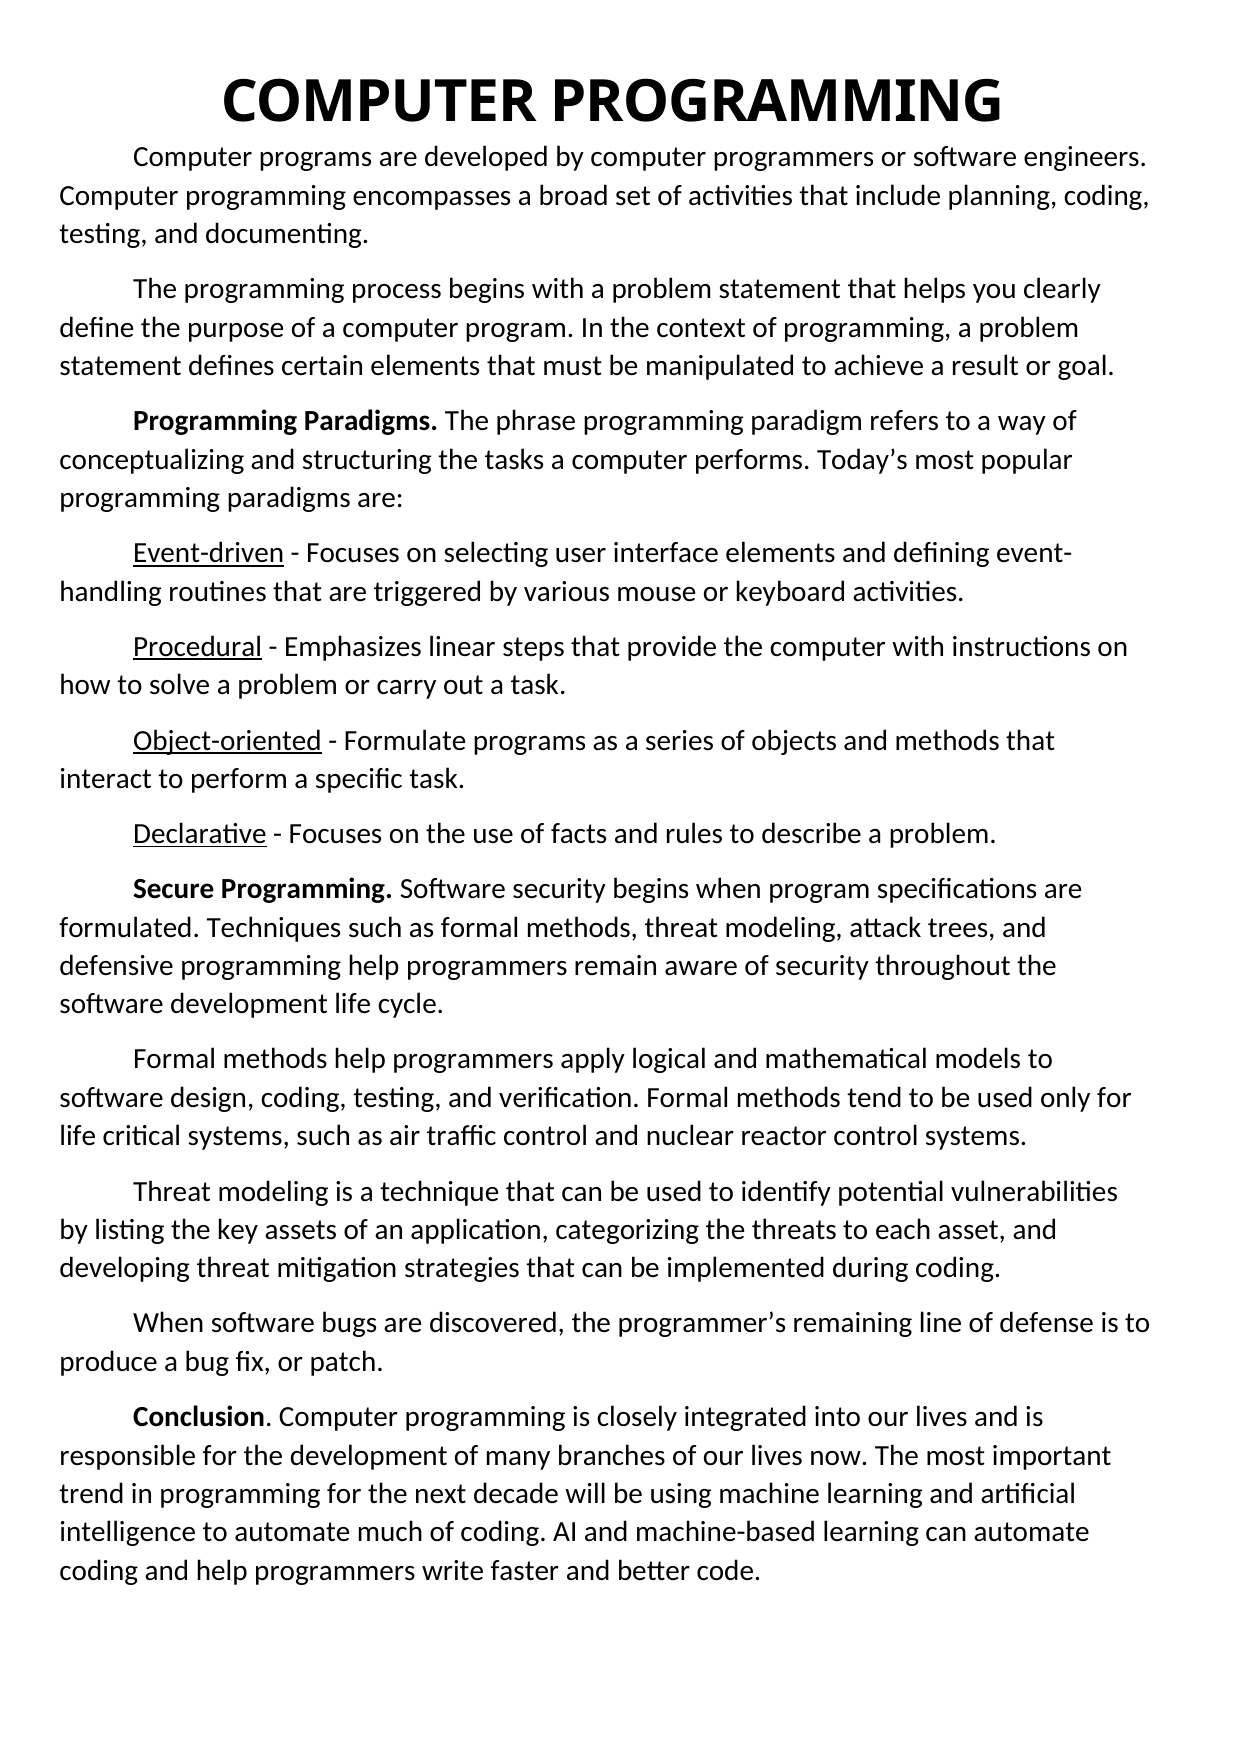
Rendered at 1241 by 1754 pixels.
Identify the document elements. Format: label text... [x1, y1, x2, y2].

text Object-oriented - Formulate programs as a series of objects and methods that interact to perform a specific task. [59, 722, 1152, 796]
text The programming process begins with a problem statement that helps you clearly define the purpose of a computer program. In the context of programming, a problem statement defines certain elements that must be manipulated to achieve a result or goal. [59, 271, 1152, 383]
title COMPUTER PROGRAMMING [74, 59, 1152, 138]
text Declarative - Focuses on the use of facts and rules to describe a problem. [59, 815, 1152, 851]
text Secure Programming. Software security begins when program specifications are formulated. Techniques such as formal methods, threat modeling, attack trees, and defensive programming help programmers remain aware of security throughout the software development life cycle. [59, 870, 1152, 1021]
text Conclusion. Computer programming is closely integrated into our lives and is responsible for the development of many branches of our lives now. The most important trend in programming for the next decade will be using machine learning and artificial intelligence to automate much of coding. AI and machine-based learning can automate coding and help programmers write faster and better code. [59, 1398, 1152, 1587]
text Formal methods help programmers apply logical and mathematical models to software design, coding, testing, and verification. Formal methods tend to be used only for life critical systems, such as air traffic control and nuclear reactor control systems. [59, 1041, 1152, 1153]
text Procedural - Emphasizes linear steps that provide the computer with instructions on how to solve a problem or carry out a task. [59, 628, 1152, 702]
text Event-driven - Focuses on selecting user interface elements and defining event-handling routines that are triggered by various mouse or keyboard activities. [59, 534, 1152, 608]
text Programming Paradigms. The phrase programming paradigm refers to a way of conceptualizing and structuring the tasks a computer performs. Today’s most popular programming paradigms are: [59, 402, 1152, 515]
text When software bugs are discovered, the programmer’s remaining line of defense is to produce a bug fix, or patch. [59, 1304, 1152, 1379]
text Computer programs are developed by computer programmers or software engineers. Computer programming encompasses a broad set of activities that include planning, coding, testing, and documenting. [59, 138, 1152, 251]
text Threat modeling is a technique that can be used to identify potential vulnerabilities by listing the key assets of an application, categorizing the threats to each asset, and developing threat mitigation strategies that can be implemented during coding. [59, 1173, 1152, 1285]
